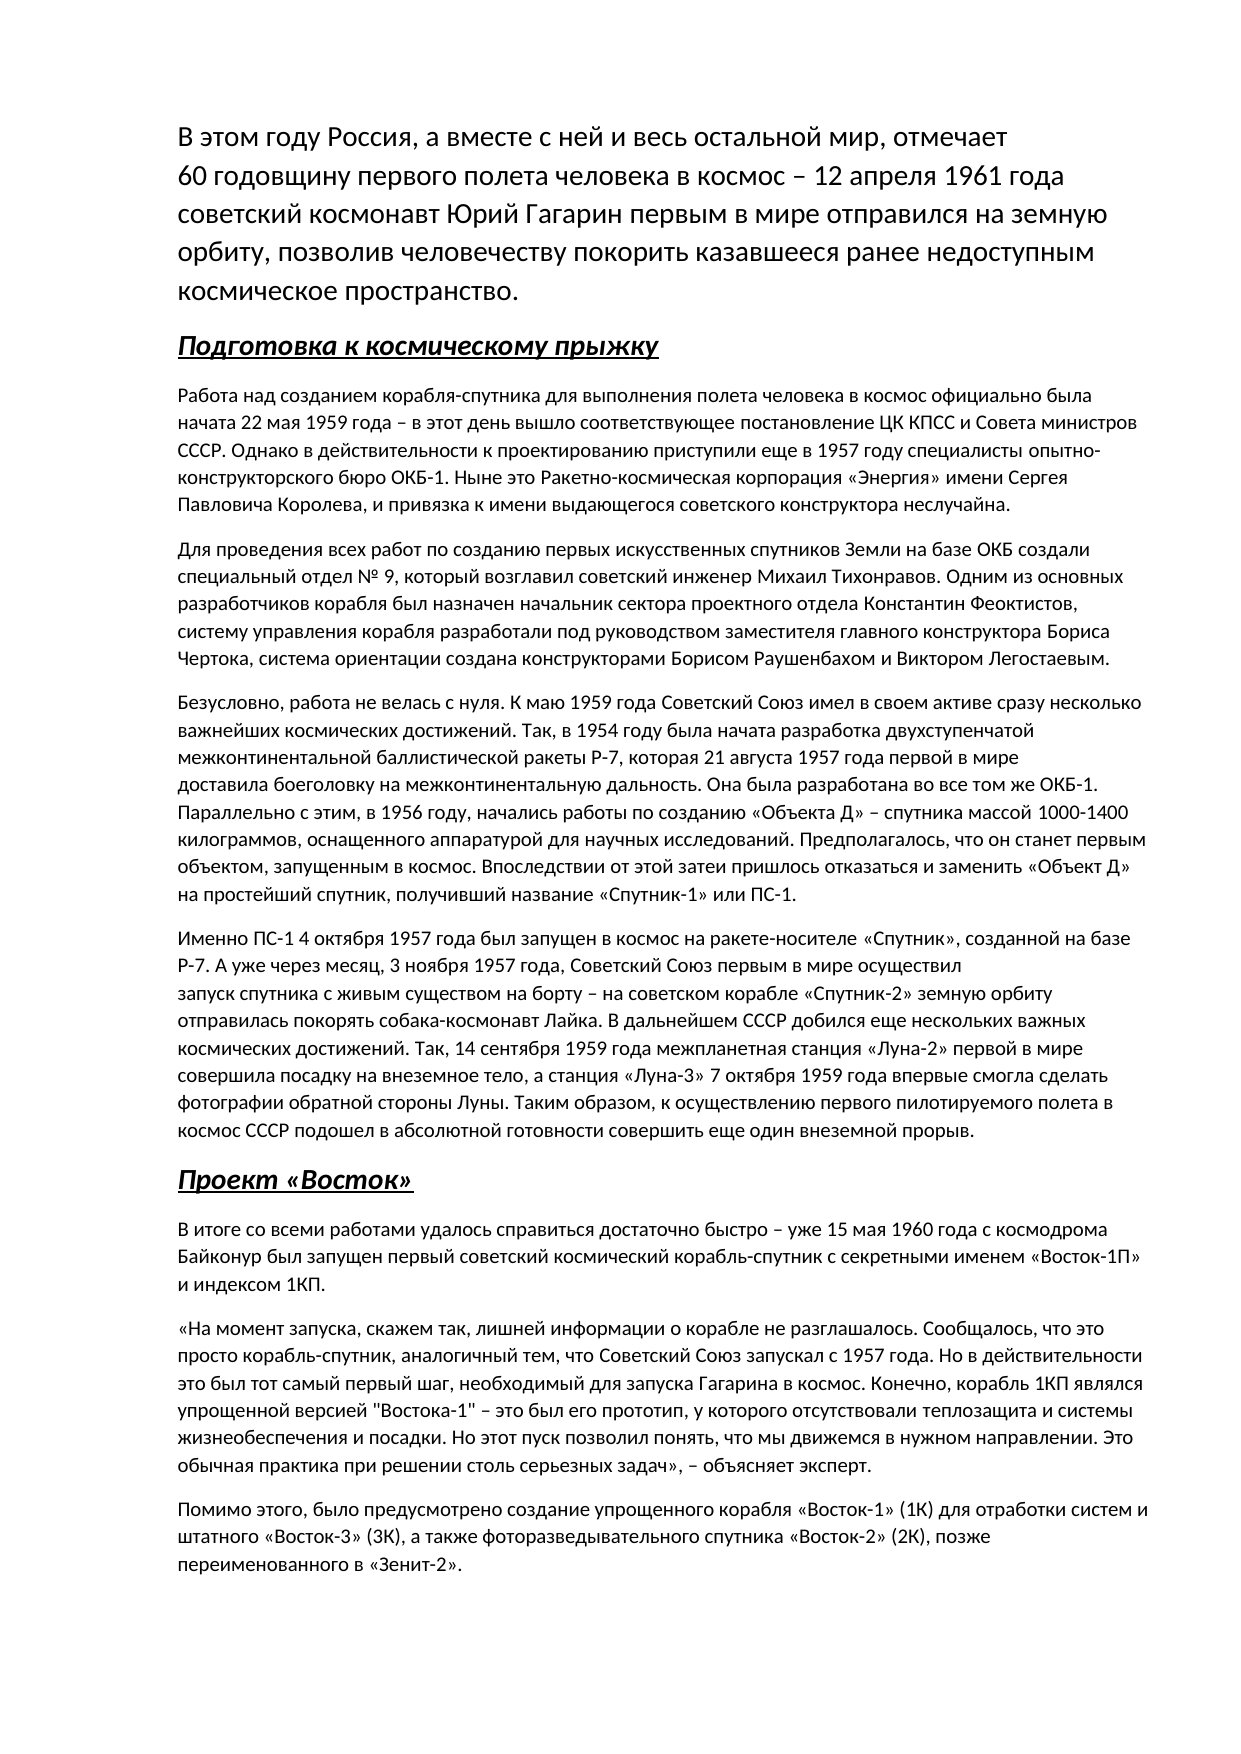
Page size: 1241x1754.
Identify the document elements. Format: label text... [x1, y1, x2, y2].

text Безусловно, работа не велась с нуля. К маю 1959 года Советский Союз имел в своем активе сразу несколько важнейших космических достижений. Так, в 1954 году была начата разработка двухступенчатой межконтинентальной баллистической ракеты Р-7, которая 21 августа 1957 года первой в мире доставила боеголовку на межконтинентальную дальность. Она была разработана во все том же ОКБ-1. Параллельно с этим, в 1956 году, начались работы по созданию «Объекта Д» – спутника массой 1000-1400 килограммов, оснащенного аппаратурой для научных исследований. Предполагалось, что он станет первым объектом, запущенным в космос. Впоследствии от этой затеи пришлось отказаться и заменить «Объект Д» на простейший спутник, получивший название «Спутник-1» или ПС-1. [177, 689, 1152, 907]
text В этом году Россия, а вместе с ней и весь остальной мир, отмечает 60 годовщину первого полета человека в космос – 12 апреля 1961 года советский космонавт Юрий Гагарин первым в мире отправился на земную орбиту, позволив человечеству покорить казавшееся ранее недоступным космическое пространство. [177, 118, 1152, 307]
text Подготовка к космическому прыжку [177, 327, 1152, 363]
text Именно ПС-1 4 октября 1957 года был запущен в космос на ракете-носителе «Спутник», созданной на базе Р-7. А уже через месяц, 3 ноября 1957 года, Советский Союз первым в мире осуществил запуск спутника с живым существом на борту – на советском корабле «Спутник-2» земную орбиту отправилась покорять собака-космонавт Лайка. В дальнейшем СССР добился еще нескольких важных космических достижений. Так, 14 сентября 1959 года межпланетная станция «Луна-2» первой в мире совершила посадку на внеземное тело, а станция «Луна-3» 7 октября 1959 года впервые смогла сделать фотографии обратной стороны Луны. Таким образом, к осуществлению первого пилотируемого полета в космос СССР подошел в абсолютной готовности совершить еще один внеземной прорыв. [177, 925, 1152, 1142]
text Работа над созданием корабля-спутника для выполнения полета человека в космос официально была начата 22 мая 1959 года – в этот день вышло соответствующее постановление ЦК КПСС и Совета министров СССР. Однако в действительности к проектированию приступили еще в 1957 году специалисты опытно-конструкторского бюро ОКБ-1. Ныне это Ракетно-космическая корпорация «Энергия» имени Сергея Павловича Королева, и привязка к имени выдающегося советского конструктора неслучайна. [177, 382, 1152, 517]
text Для проведения всех работ по созданию первых искусственных спутников Земли на базе ОКБ создали специальный отдел № 9, который возглавил советский инженер Михаил Тихонравов. Одним из основных разработчиков корабля был назначен начальник сектора проектного отдела Константин Феоктистов, систему управления корабля разработали под руководством заместителя главного конструктора Бориса Чертока, система ориентации создана конструкторами Борисом Раушенбахом и Виктором Легостаевым. [177, 536, 1152, 671]
text В итоге со всеми работами удалось справиться достаточно быстро – уже 15 мая 1960 года с космодрома Байконур был запущен первый советский космический корабль-спутник с секретными именем «Восток-1П» и индексом 1КП. [177, 1216, 1152, 1296]
text Помимо этого, было предусмотрено создание упрощенного корабля «Восток-1» (1К) для отработки систем и штатного «Восток-3» (3К), а также фоторазведывательного спутника «Восток-2» (2К), позже переименованного в «Зенит-2». [177, 1496, 1152, 1576]
text «На момент запуска, скажем так, лишней информации о корабле не разглашалось. Сообщалось, что это просто корабль-спутник, аналогичный тем, что Советский Союз запускал с 1957 года. Но в действительности это был тот самый первый шаг, необходимый для запуска Гагарина в космос. Конечно, корабль 1КП являлся упрощенной версией "Востока-1" – это был его прототип, у которого отсутствовали теплозащита и системы жизнеобеспечения и посадки. Но этот пуск позволил понять, что мы движемся в нужном направлении. Это обычная практика при решении столь серьезных задач», – объясняет эксперт. [177, 1315, 1152, 1477]
text Проект «Восток» [177, 1161, 1152, 1197]
